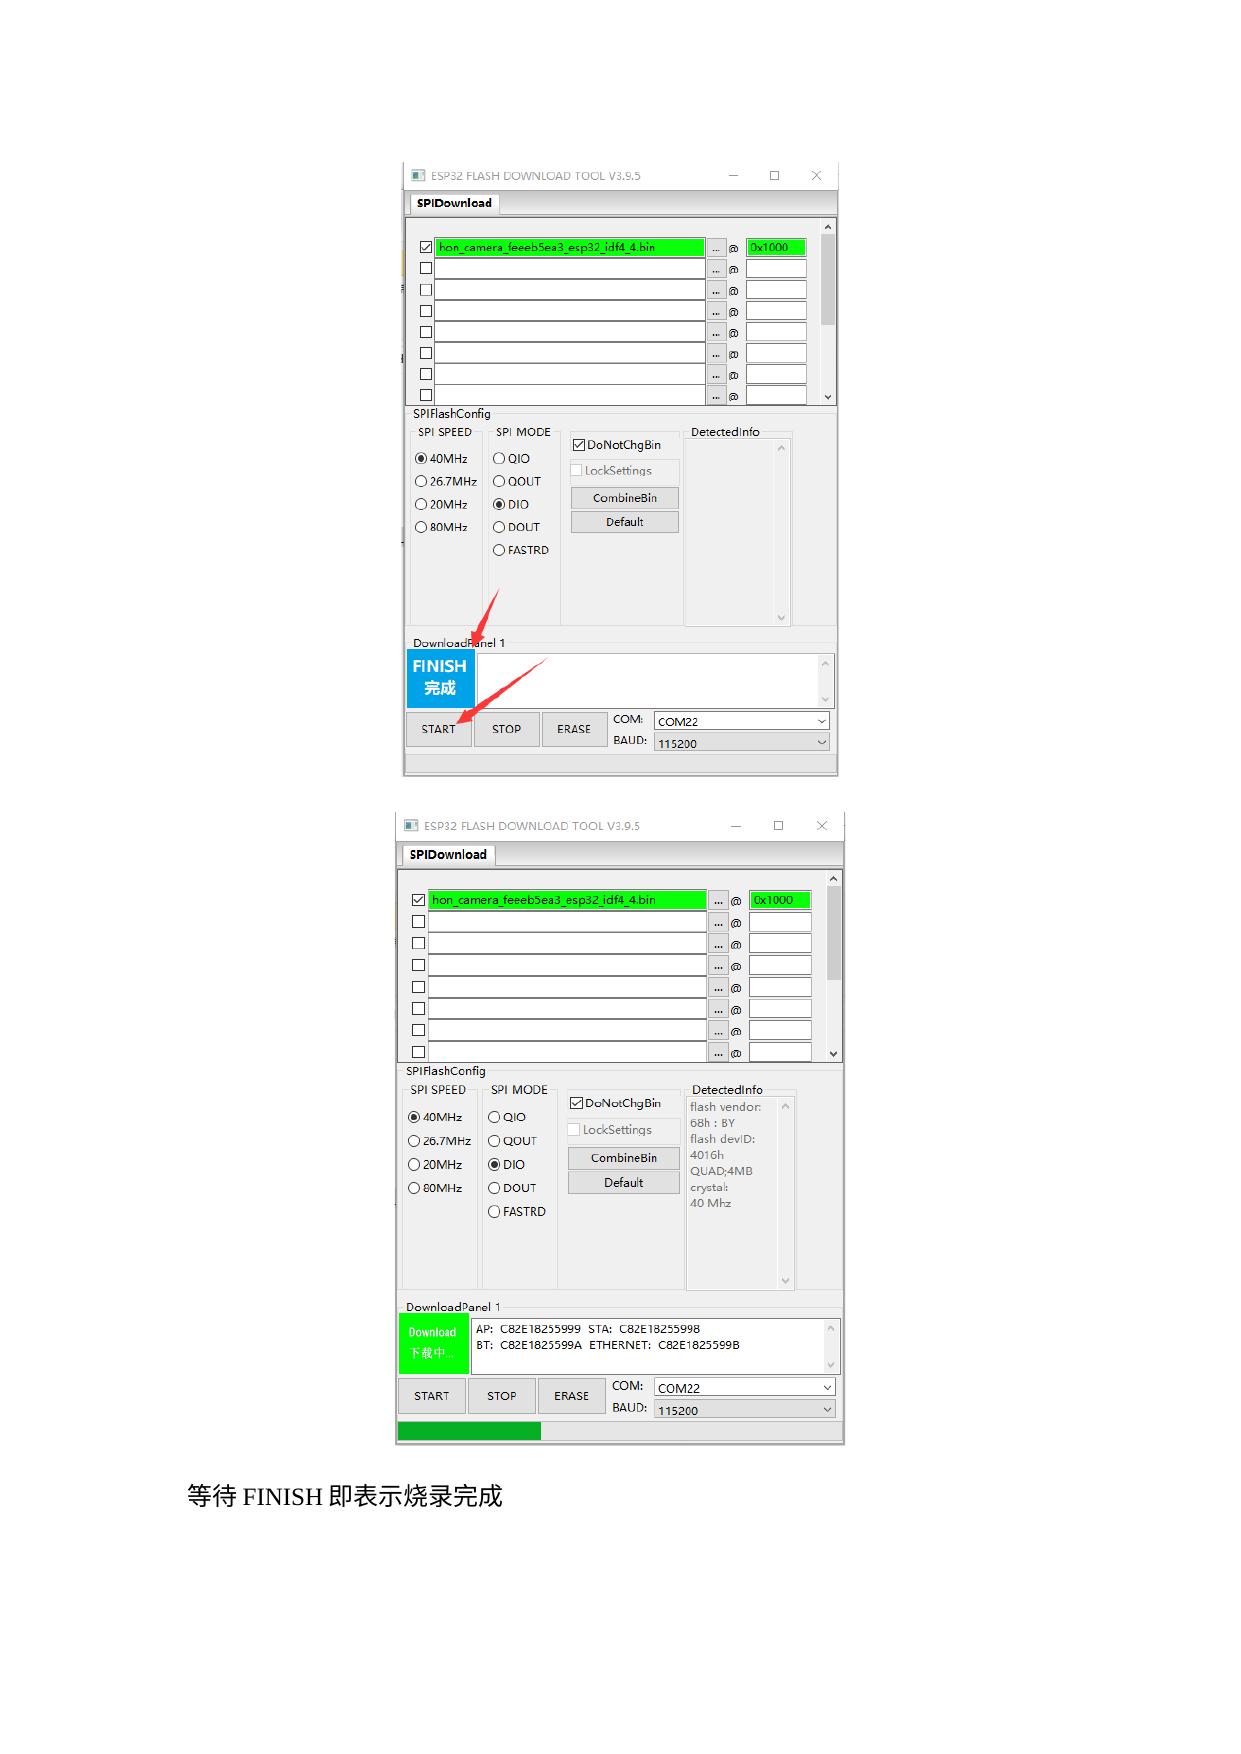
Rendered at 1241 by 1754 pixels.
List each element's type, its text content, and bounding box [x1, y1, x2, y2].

text 等待FINISH即表示烧录完成 [187, 1462, 1053, 1527]
picture [401, 162, 839, 777]
picture [394, 812, 846, 1446]
